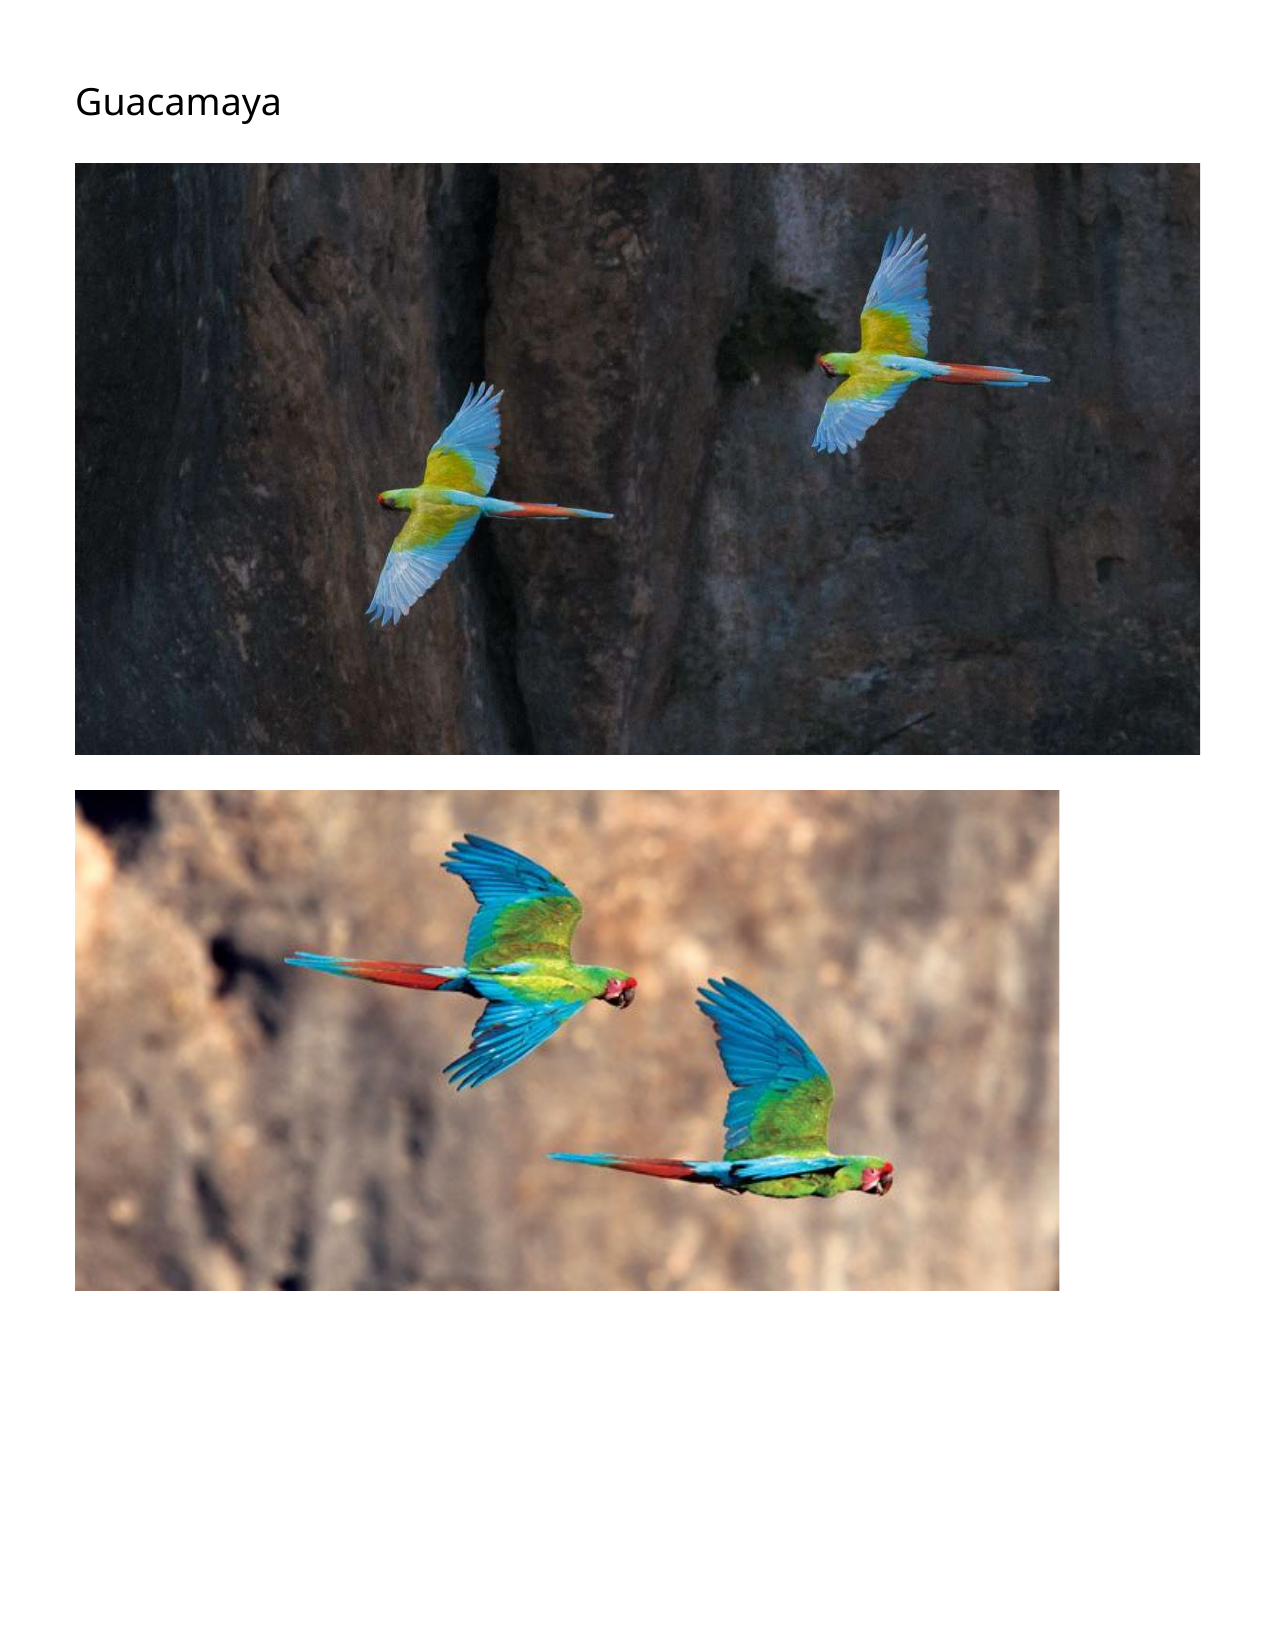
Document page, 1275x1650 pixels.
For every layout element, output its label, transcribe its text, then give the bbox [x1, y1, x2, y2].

picture [75, 163, 1200, 755]
text Guacamaya [75, 75, 1200, 126]
picture [75, 790, 1060, 1291]
